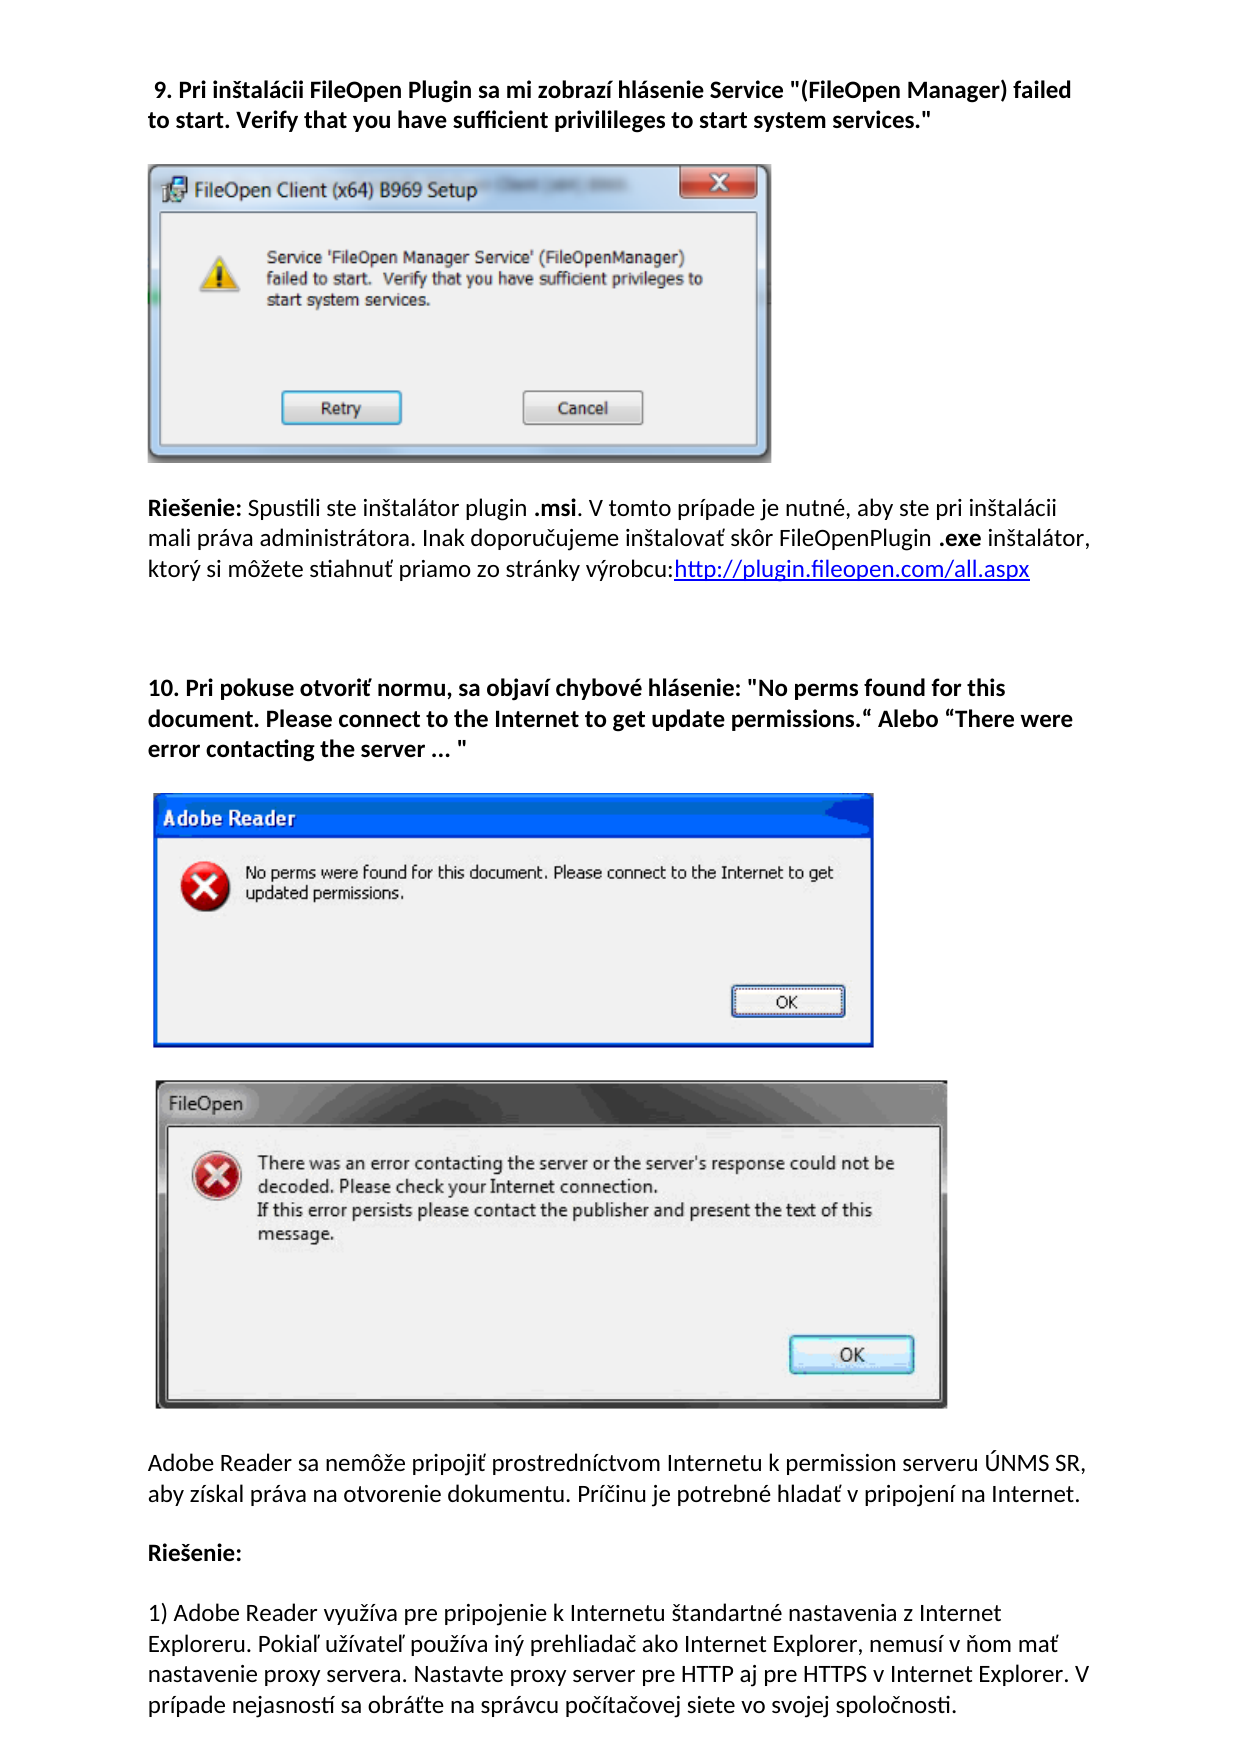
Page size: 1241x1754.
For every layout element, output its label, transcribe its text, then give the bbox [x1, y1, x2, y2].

text 10. Pri pokuse otvoriť normu, sa objaví chybové hlásenie: "No perms found for this document. Please connect to the Internet to get update permissions.“ Alebo “There were error contacting the server ... " [148, 672, 1093, 764]
text 9. Pri inštalácii FileOpen Plugin sa mi zobrazí hlásenie Service "(FileOpen Manager) failed to start. Verify that you have sufficient privilileges to start system services." [148, 74, 1093, 135]
picture [147, 164, 772, 463]
text Riešenie: Spustili ste inštalátor plugin .msi. V tomto prípade je nutné, aby ste pri inštalácii mali práva administrátora. Inak doporučujeme inštalovať skôr FileOpenPlugin .exe inštalátor, ktorý si môžete stiahnuť priamo zo stránky výrobcu:http://plugin.fileopen.com/all.aspx [148, 492, 1093, 583]
text 1) Adobe Reader využíva pre pripojenie k Internetu štandartné nastavenia z Internet Exploreru. Pokiaľ užívateľ používa iný prehliadač ako Internet Explorer, nemusí v ňom mať nastavenie proxy servera. Nastavte proxy server pre HTTP aj pre HTTPS v Internet Explorer. V prípade nejasností sa obráťte na správcu počítačovej siete vo svojej spoločnosti. [148, 1597, 1093, 1719]
text Adobe Reader sa nemôže pripojiť prostredníctvom Internetu k permission serveru ÚNMS SR, aby získal práva na otvorenie dokumentu. Príčinu je potrebné hladať v pripojení na Internet. [148, 1447, 1093, 1508]
picture [153, 793, 960, 1412]
text Riešenie: [148, 1537, 1093, 1568]
